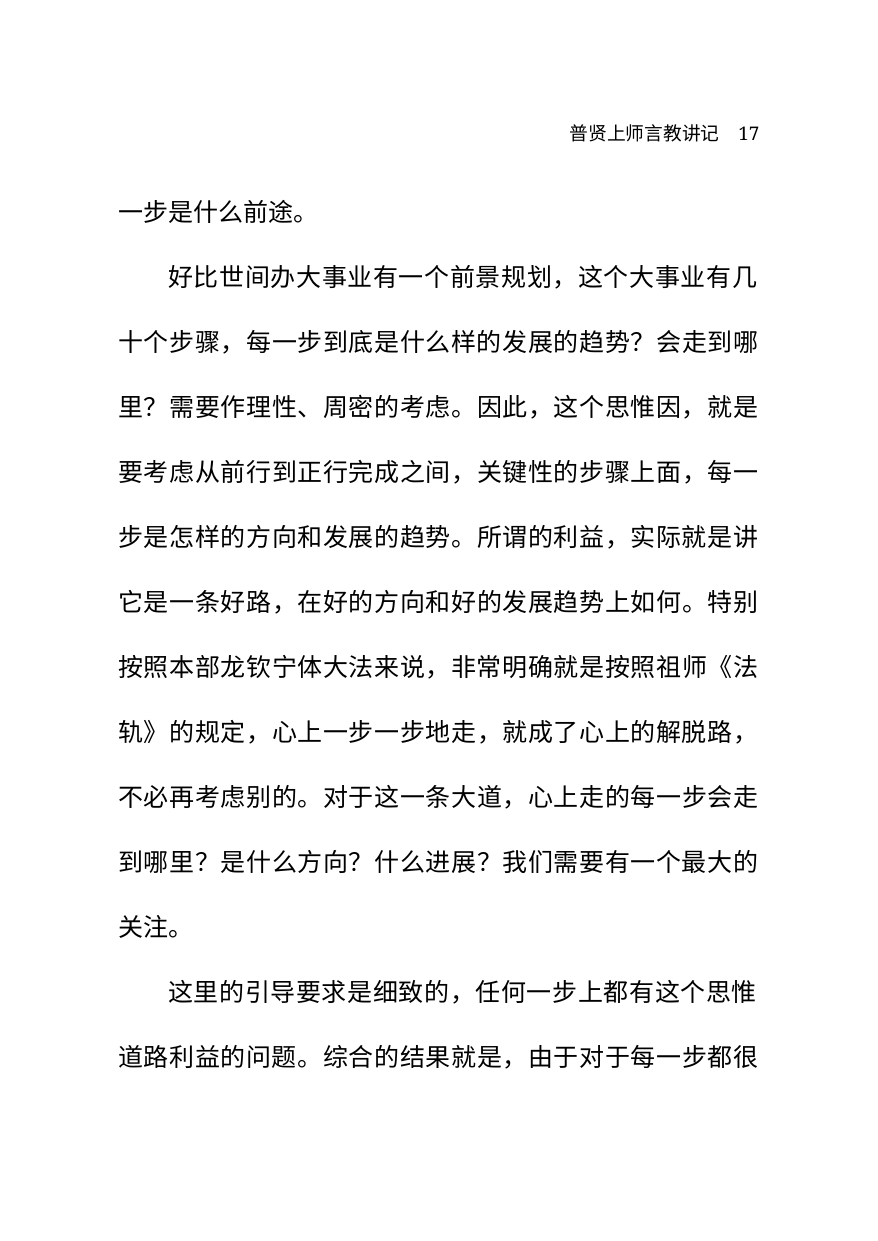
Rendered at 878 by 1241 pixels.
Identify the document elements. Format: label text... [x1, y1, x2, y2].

text 好比世间办大事业有一个前景规划，这个大事业有几十个步骤，每一步到底是什么样的发展的趋势？会走到哪里？需要作理性、周密的考虑。因此，这个思惟因，就是要考虑从前行到正行完成之间，关键性的步骤上面，每一步是怎样的方向和发展的趋势。所谓的利益，实际就是讲它是一条好路，在好的方向和好的发展趋势上如何。特别按照本部龙钦宁体大法来说，非常明确就是按照祖师《法轨》的规定，心上一步一步地走，就成了心上的解脱路，不必再考虑别的。对于这一条大道，心上走的每一步会走到哪里？是什么方向？什么进展？我们需要有一个最大的关注。 [118, 243, 759, 958]
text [118, 958, 759, 1088]
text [118, 178, 759, 243]
